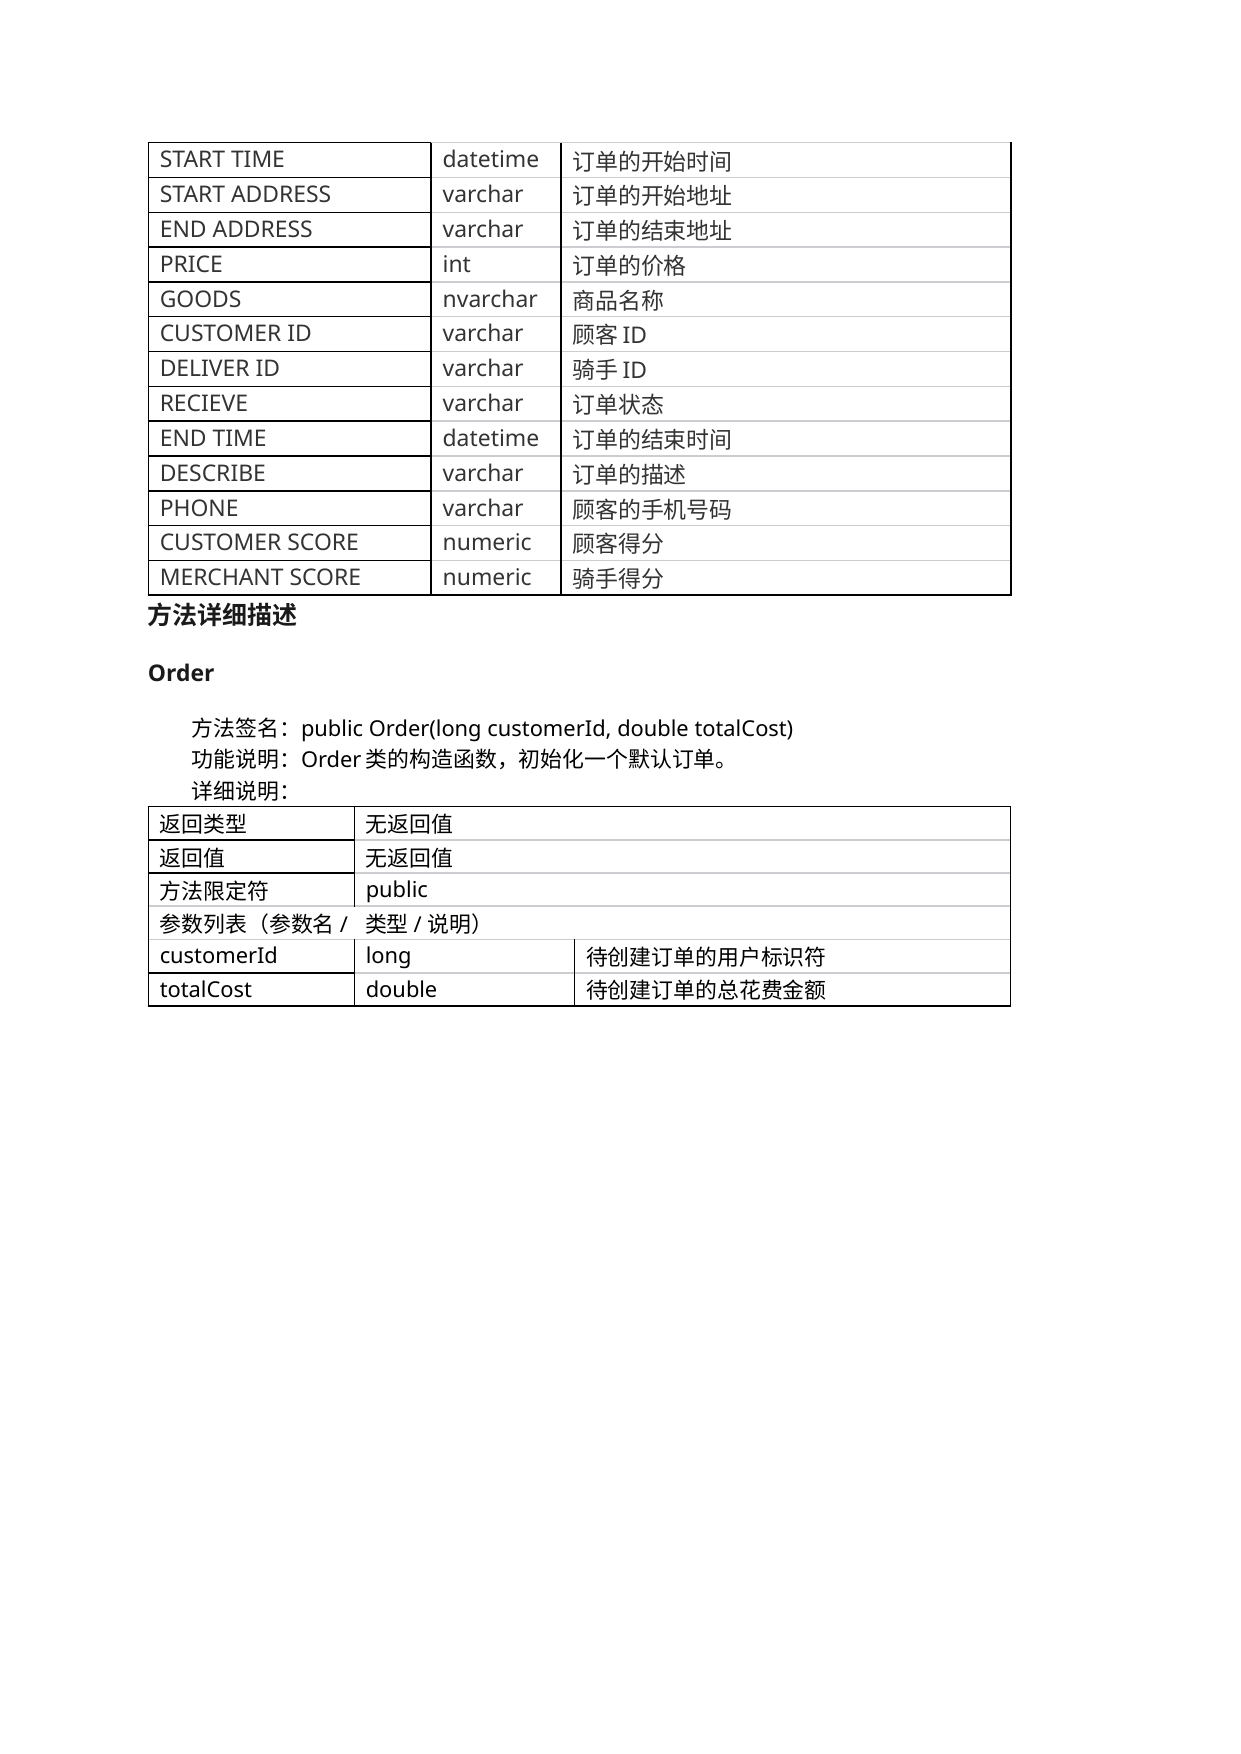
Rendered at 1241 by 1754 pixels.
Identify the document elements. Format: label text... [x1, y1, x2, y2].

table_cell GOODS [149, 283, 430, 316]
table_cell END ADDRESS [149, 213, 430, 246]
table_cell long [355, 940, 574, 972]
table_cell 参数列表（参数名 / 类型 / 说明） [149, 907, 1010, 939]
table_cell numeric [432, 526, 560, 559]
table_cell varchar [432, 213, 560, 246]
table_cell 方法限定符 [149, 874, 354, 905]
table_cell CUSTOMER SCORE [149, 526, 430, 559]
subtitle 方法详细描述 [148, 596, 1093, 632]
table_cell PRICE [149, 248, 430, 281]
table_cell varchar [432, 178, 560, 211]
text 功能说明：Order类的构造函数，初始化一个默认订单。 [148, 742, 1093, 774]
table_cell END TIME [149, 422, 430, 455]
table_cell datetime [432, 422, 560, 455]
table_cell 顾客得分 [562, 526, 1010, 559]
table_cell CUSTOMER ID [149, 317, 430, 351]
table_cell 订单状态 [562, 387, 1010, 420]
table_cell int [432, 248, 560, 281]
table_header 无返回值 [355, 807, 1010, 839]
table_cell varchar [432, 457, 560, 490]
table_cell varchar [432, 317, 560, 351]
table_cell DESCRIBE [149, 457, 430, 490]
table_cell DELIVER ID [149, 352, 430, 386]
table_cell datetime [432, 143, 560, 177]
table_cell nvarchar [432, 283, 560, 316]
table_cell MERCHANT SCORE [149, 561, 430, 594]
table_cell 顾客的手机号码 [562, 492, 1010, 525]
table_cell numeric [432, 561, 560, 594]
table_cell 返回值 [149, 841, 354, 872]
table_cell 订单的开始地址 [562, 178, 1010, 211]
table_cell START ADDRESS [149, 178, 430, 211]
table_cell START TIME [149, 143, 430, 177]
table_header 返回类型 [149, 807, 354, 839]
table_cell PHONE [149, 492, 430, 525]
table_cell public [355, 874, 1010, 905]
table_cell 骑手ID [562, 352, 1010, 386]
table_cell customerId [149, 940, 354, 972]
subtitle Order [148, 657, 1093, 689]
text 详细说明： [148, 774, 1093, 806]
table_cell 待创建订单的用户标识符 [575, 940, 1010, 972]
table_cell 商品名称 [562, 283, 1010, 316]
table_cell varchar [432, 492, 560, 525]
table_cell 订单的结束时间 [562, 422, 1010, 455]
table_cell RECIEVE [149, 387, 430, 420]
table_cell 订单的开始时间 [562, 143, 1010, 177]
text 方法签名：public Order(long customerId, double totalCost) [148, 711, 1093, 742]
table_cell 骑手得分 [562, 561, 1010, 594]
table_cell 订单的价格 [562, 248, 1010, 281]
table_cell 订单的结束地址 [562, 213, 1010, 246]
table_cell 订单的描述 [562, 457, 1010, 490]
table_cell 顾客ID [562, 317, 1010, 351]
table_cell varchar [432, 387, 560, 420]
table_cell double [355, 974, 574, 1005]
table_cell varchar [432, 352, 560, 386]
table_cell 待创建订单的总花费金额 [575, 974, 1010, 1005]
table_cell totalCost [149, 974, 354, 1005]
table_cell 无返回值 [355, 841, 1010, 872]
